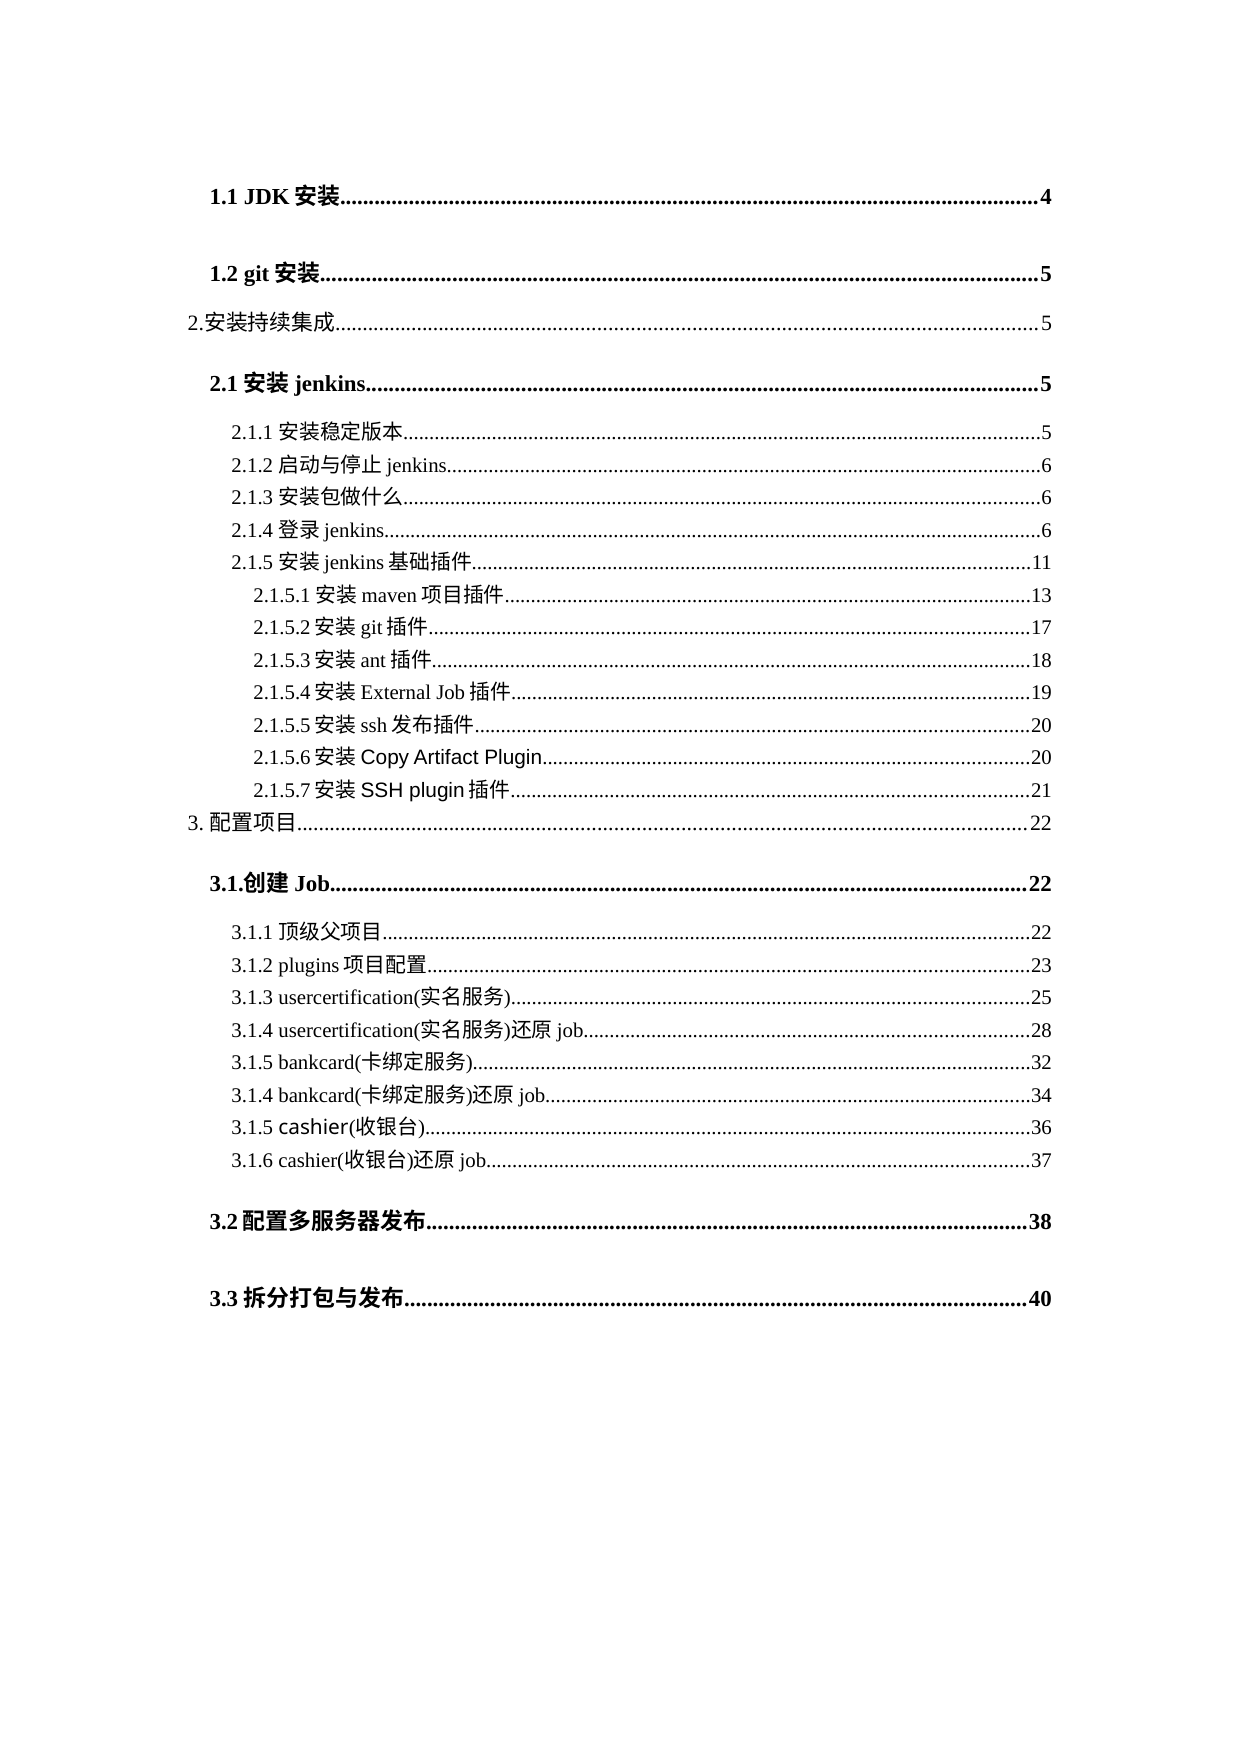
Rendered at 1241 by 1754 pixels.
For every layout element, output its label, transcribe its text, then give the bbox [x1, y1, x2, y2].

text 2.1.5.4安装External Job插件 19 [253, 674, 1053, 707]
text 2.1.2 启动与停止jenkins 6 [231, 447, 1053, 479]
text 3.1.4 usercertification(实名服务)还原job 28 [231, 1012, 1053, 1044]
text 3.1.6 cashier(收银台)还原job 37 [231, 1142, 1053, 1174]
text 2.1.5.6安装Copy Artifact Plugin 20 [253, 739, 1053, 772]
text 2.安装持续集成 5 [187, 304, 1053, 337]
text 3. 配置项目 22 [187, 804, 1053, 837]
text 2.1.5.5安装ssh发布插件 20 [253, 707, 1053, 739]
text 2.1.5.7安装SSH plugin插件 21 [253, 772, 1053, 804]
text 2.1.3 安装包做什么 6 [231, 479, 1053, 512]
text 3.1.创建Job 22 [209, 849, 1053, 914]
text 3.3 拆分打包与发布 40 [209, 1264, 1053, 1329]
text 1.2 git安装 5 [209, 239, 1053, 304]
text 2.1.5.1 安装maven项目插件 13 [253, 577, 1053, 609]
text 3.1.5 bankcard(卡绑定服务) 32 [231, 1044, 1053, 1077]
text 3.2配置多服务器发布 38 [209, 1187, 1053, 1252]
text 3.1.2 plugins项目配置 23 [231, 947, 1053, 979]
text 2.1.4 登录jenkins 6 [231, 512, 1053, 544]
text 3.1.5 cashier(收银台) 36 [231, 1109, 1053, 1142]
text 1.1 JDK安装 4 [209, 162, 1053, 227]
text 2.1.5 安装jenkins基础插件 11 [231, 544, 1053, 577]
text 3.1.4 bankcard(卡绑定服务)还原job 34 [231, 1077, 1053, 1109]
text 3.1.1 顶级父项目 22 [231, 914, 1053, 947]
text 2.1.1 安装稳定版本 5 [231, 414, 1053, 447]
text 2.1.5.3安装ant插件 18 [253, 642, 1053, 674]
text 2.1 安装jenkins 5 [209, 349, 1053, 414]
text 3.1.3 usercertification(实名服务) 25 [231, 979, 1053, 1012]
text 2.1.5.2安装git插件 17 [253, 609, 1053, 642]
